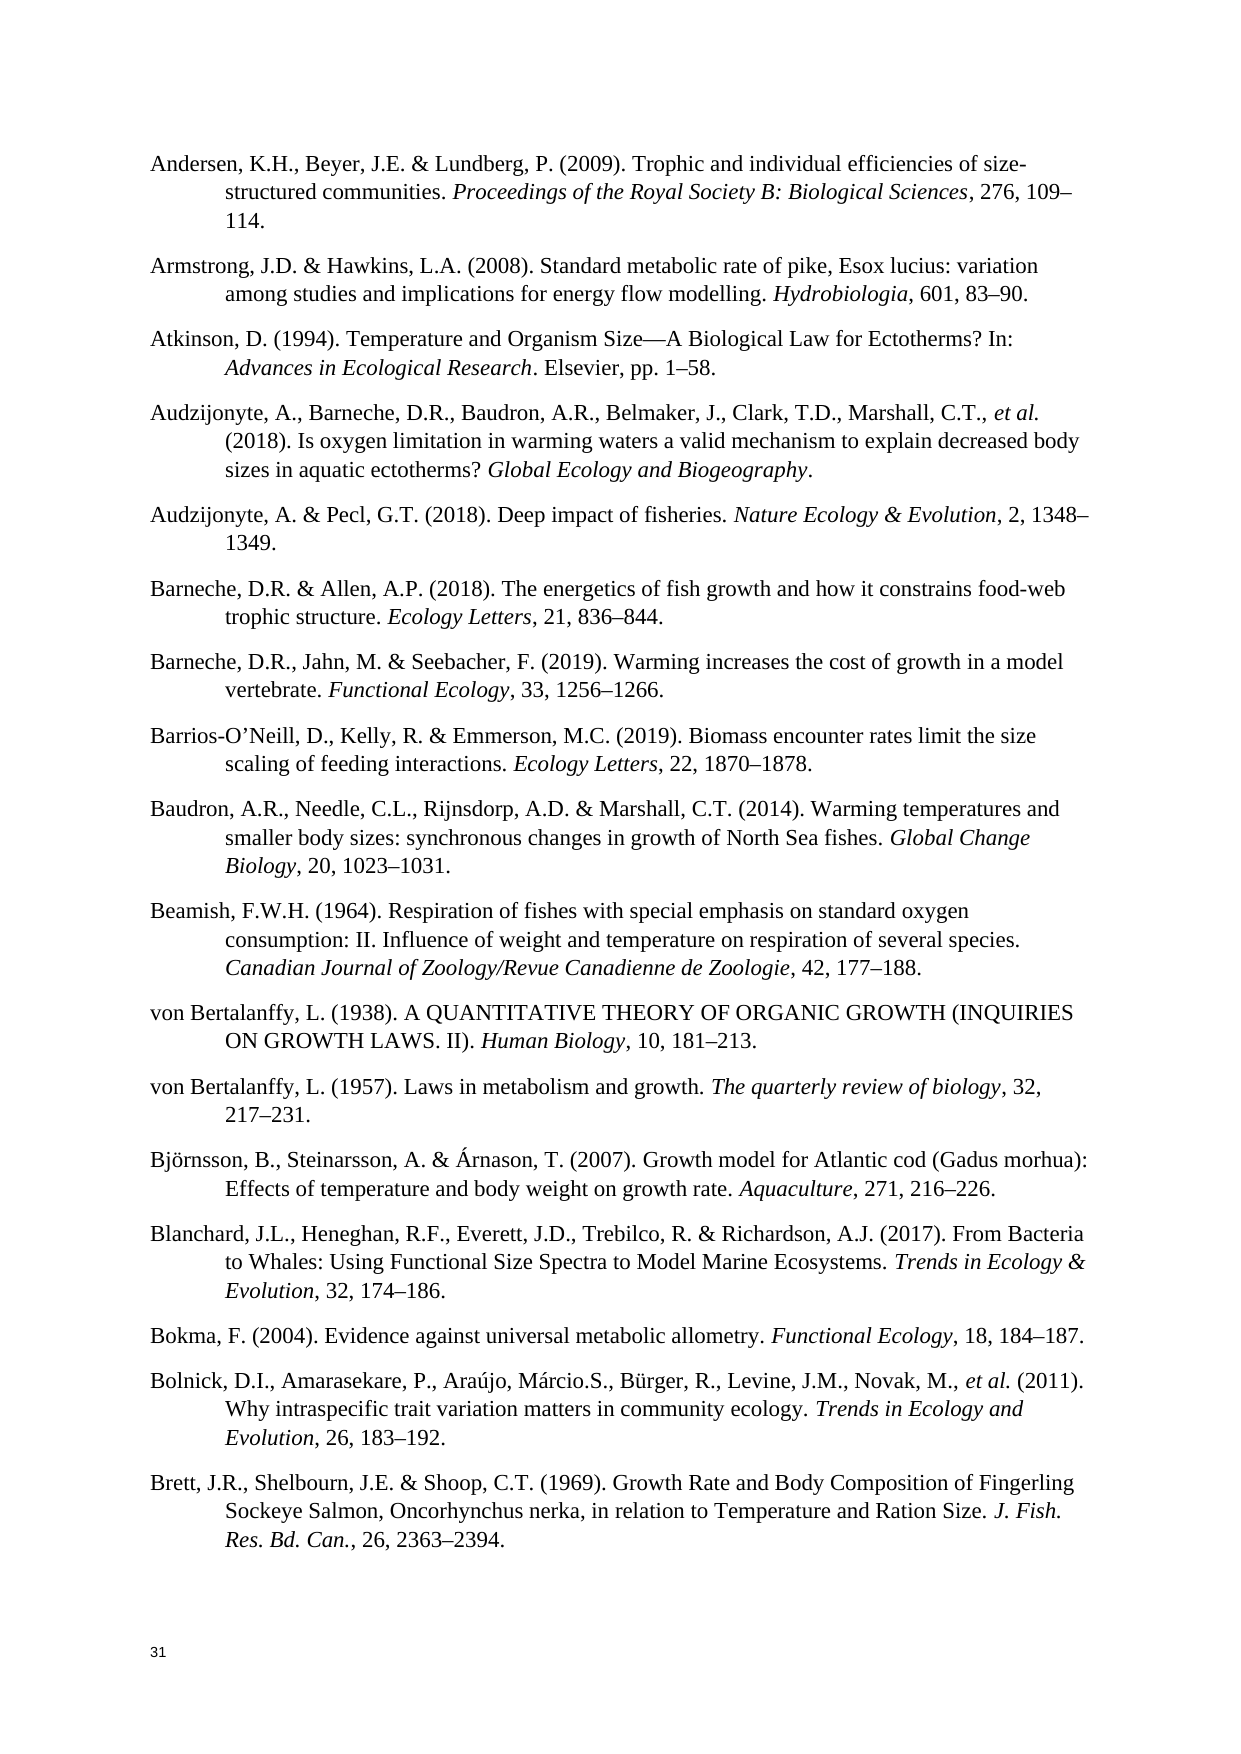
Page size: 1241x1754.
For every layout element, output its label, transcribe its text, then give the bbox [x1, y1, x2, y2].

text Björnsson, B., Steinarsson, A. & Árnason, T. (2007). Growth model for Atlantic cod (Gadus morhua): Effects of temperature and body weight on growth rate. Aquaculture, 271, 216–226. [150, 1146, 1090, 1201]
text Atkinson, D. (1994). Temperature and Organism Size—A Biological Law for Ectotherms? In: Advances in Ecological Research. Elsevier, pp. 1–58. [150, 326, 1090, 380]
text Brett, J.R., Shelbourn, J.E. & Shoop, C.T. (1969). Growth Rate and Body Composition of Fingerling Sockeye Salmon, Oncorhynchus nerka, in relation to Temperature and Ration Size. J. Fish. Res. Bd. Can., 26, 2363–2394. [150, 1469, 1090, 1552]
text Armstrong, J.D. & Hawkins, L.A. (2008). Standard metabolic rate of pike, Esox lucius: variation among studies and implications for energy flow modelling. Hydrobiologia, 601, 83–90. [150, 252, 1090, 307]
text von Bertalanffy, L. (1938). A QUANTITATIVE THEORY OF ORGANIC GROWTH (INQUIRIES ON GROWTH LAWS. II). Human Biology, 10, 181–213. [150, 999, 1090, 1054]
text Beamish, F.W.H. (1964). Respiration of fishes with special emphasis on standard oxygen consumption: II. Influence of weight and temperature on respiration of several species. Canadian Journal of Zoology/Revue Canadienne de Zoologie, 42, 177–188. [150, 897, 1090, 980]
text Barrios‐O’Neill, D., Kelly, R. & Emmerson, M.C. (2019). Biomass encounter rates limit the size scaling of feeding interactions. Ecology Letters, 22, 1870–1878. [150, 722, 1090, 776]
text Baudron, A.R., Needle, C.L., Rijnsdorp, A.D. & Marshall, C.T. (2014). Warming temperatures and smaller body sizes: synchronous changes in growth of North Sea fishes. Global Change Biology, 20, 1023–1031. [150, 795, 1090, 878]
text Barneche, D.R. & Allen, A.P. (2018). The energetics of fish growth and how it constrains food-web trophic structure. Ecology Letters, 21, 836–844. [150, 574, 1090, 629]
text Andersen, K.H., Beyer, J.E. & Lundberg, P. (2009). Trophic and individual efficiencies of size-structured communities. Proceedings of the Royal Society B: Biological Sciences, 276, 109–114. [150, 150, 1090, 233]
text Bokma, F. (2004). Evidence against universal metabolic allometry. Functional Ecology, 18, 184–187. [150, 1322, 1090, 1348]
text Bolnick, D.I., Amarasekare, P., Araújo, Márcio.S., Bürger, R., Levine, J.M., Novak, M., et al. (2011). Why intraspecific trait variation matters in community ecology. Trends in Ecology and Evolution, 26, 183–192. [150, 1367, 1090, 1450]
text Barneche, D.R., Jahn, M. & Seebacher, F. (2019). Warming increases the cost of growth in a model vertebrate. Functional Ecology, 33, 1256–1266. [150, 648, 1090, 703]
text Blanchard, J.L., Heneghan, R.F., Everett, J.D., Trebilco, R. & Richardson, A.J. (2017). From Bacteria to Whales: Using Functional Size Spectra to Model Marine Ecosystems. Trends in Ecology & Evolution, 32, 174–186. [150, 1220, 1090, 1303]
text Audzijonyte, A. & Pecl, G.T. (2018). Deep impact of fisheries. Nature Ecology & Evolution, 2, 1348–1349. [150, 501, 1090, 556]
text Audzijonyte, A., Barneche, D.R., Baudron, A.R., Belmaker, J., Clark, T.D., Marshall, C.T., et al. (2018). Is oxygen limitation in warming waters a valid mechanism to explain decreased body sizes in aquatic ectotherms? Global Ecology and Biogeography. [150, 399, 1090, 482]
text von Bertalanffy, L. (1957). Laws in metabolism and growth. The quarterly review of biology, 32, 217–231. [150, 1073, 1090, 1127]
